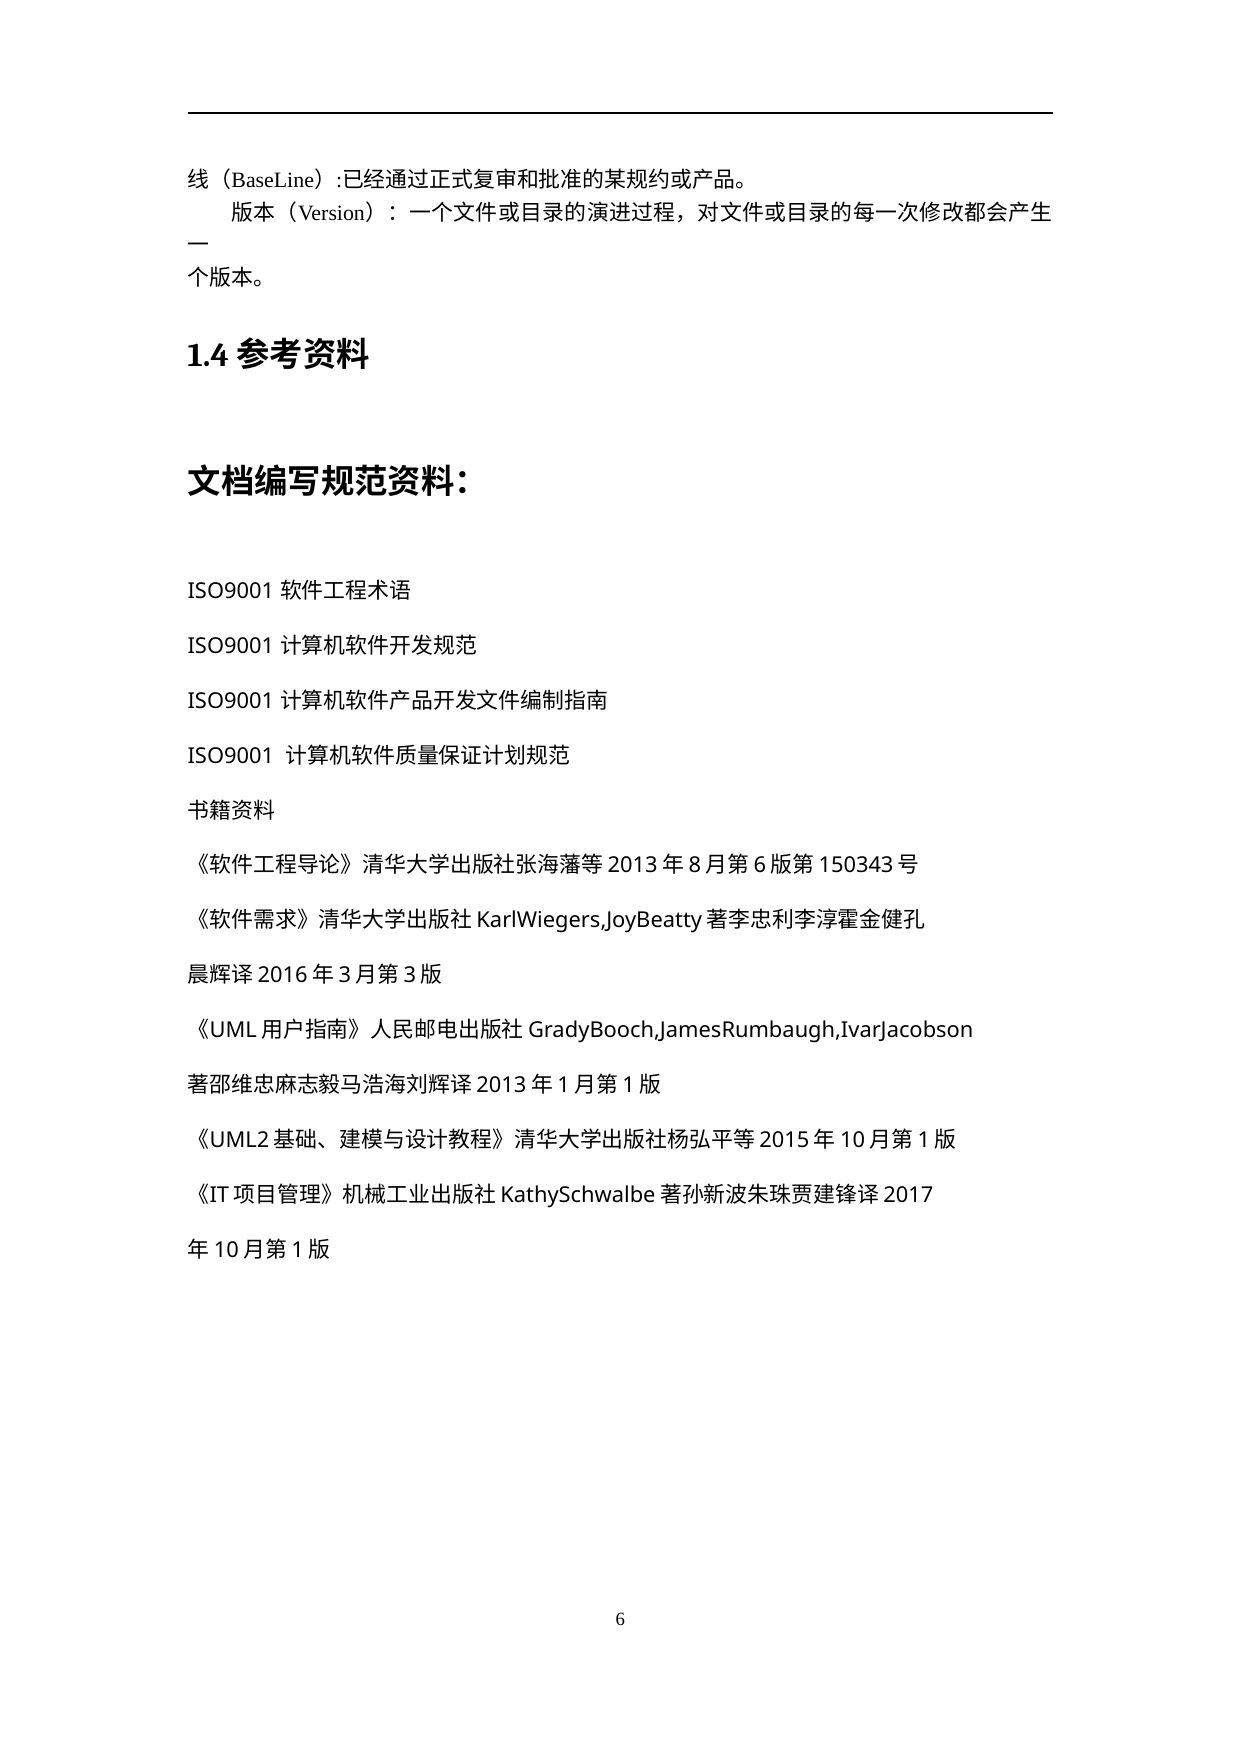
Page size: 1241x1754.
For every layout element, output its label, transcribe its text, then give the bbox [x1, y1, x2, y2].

text 线（BaseLine）:已经通过正式复审和批准的某规约或产品。 [187, 162, 1053, 194]
text 晨辉译2016年3月第3版 [187, 957, 1053, 989]
text 年10月第1版 [187, 1232, 1053, 1263]
text ISO9001 软件工程术语 ISO9001 计算机软件开发规范 ISO9001 计算机软件产品开发文件编制指南 ISO9001 计算机软件质量保证计划规范 [187, 573, 1053, 769]
text 《IT项目管理》机械工业出版社KathySchwalbe著孙新波朱珠贾建锋译2017 [187, 1177, 1053, 1208]
subtitle 1.4 参考资料 [187, 319, 1053, 384]
text 个版本。 [187, 259, 1053, 292]
text 《UML用户指南》人民邮电出版社GradyBooch,JamesRumbaugh,IvarJacobson [187, 1012, 1053, 1044]
text 著邵维忠麻志毅马浩海刘辉译2013年1月第1版 [187, 1067, 1053, 1099]
text 版本（Version）：一个文件或目录的演进过程，对文件或目录的每一次修改都会产生一 [187, 194, 1053, 259]
text 《软件工程导论》清华大学出版社张海藩等2013年8月第6版第150343号 [187, 847, 1053, 879]
text 书籍资料 [187, 793, 1053, 824]
text 《软件需求》清华大学出版社KarlWiegers,JoyBeatty著李忠利李淳霍金健孔 [187, 902, 1053, 934]
subtitle 文档编写规范资料： [187, 446, 1053, 511]
text 《UML2基础、建模与设计教程》清华大学出版社杨弘平等2015年10月第1版 [187, 1122, 1053, 1154]
